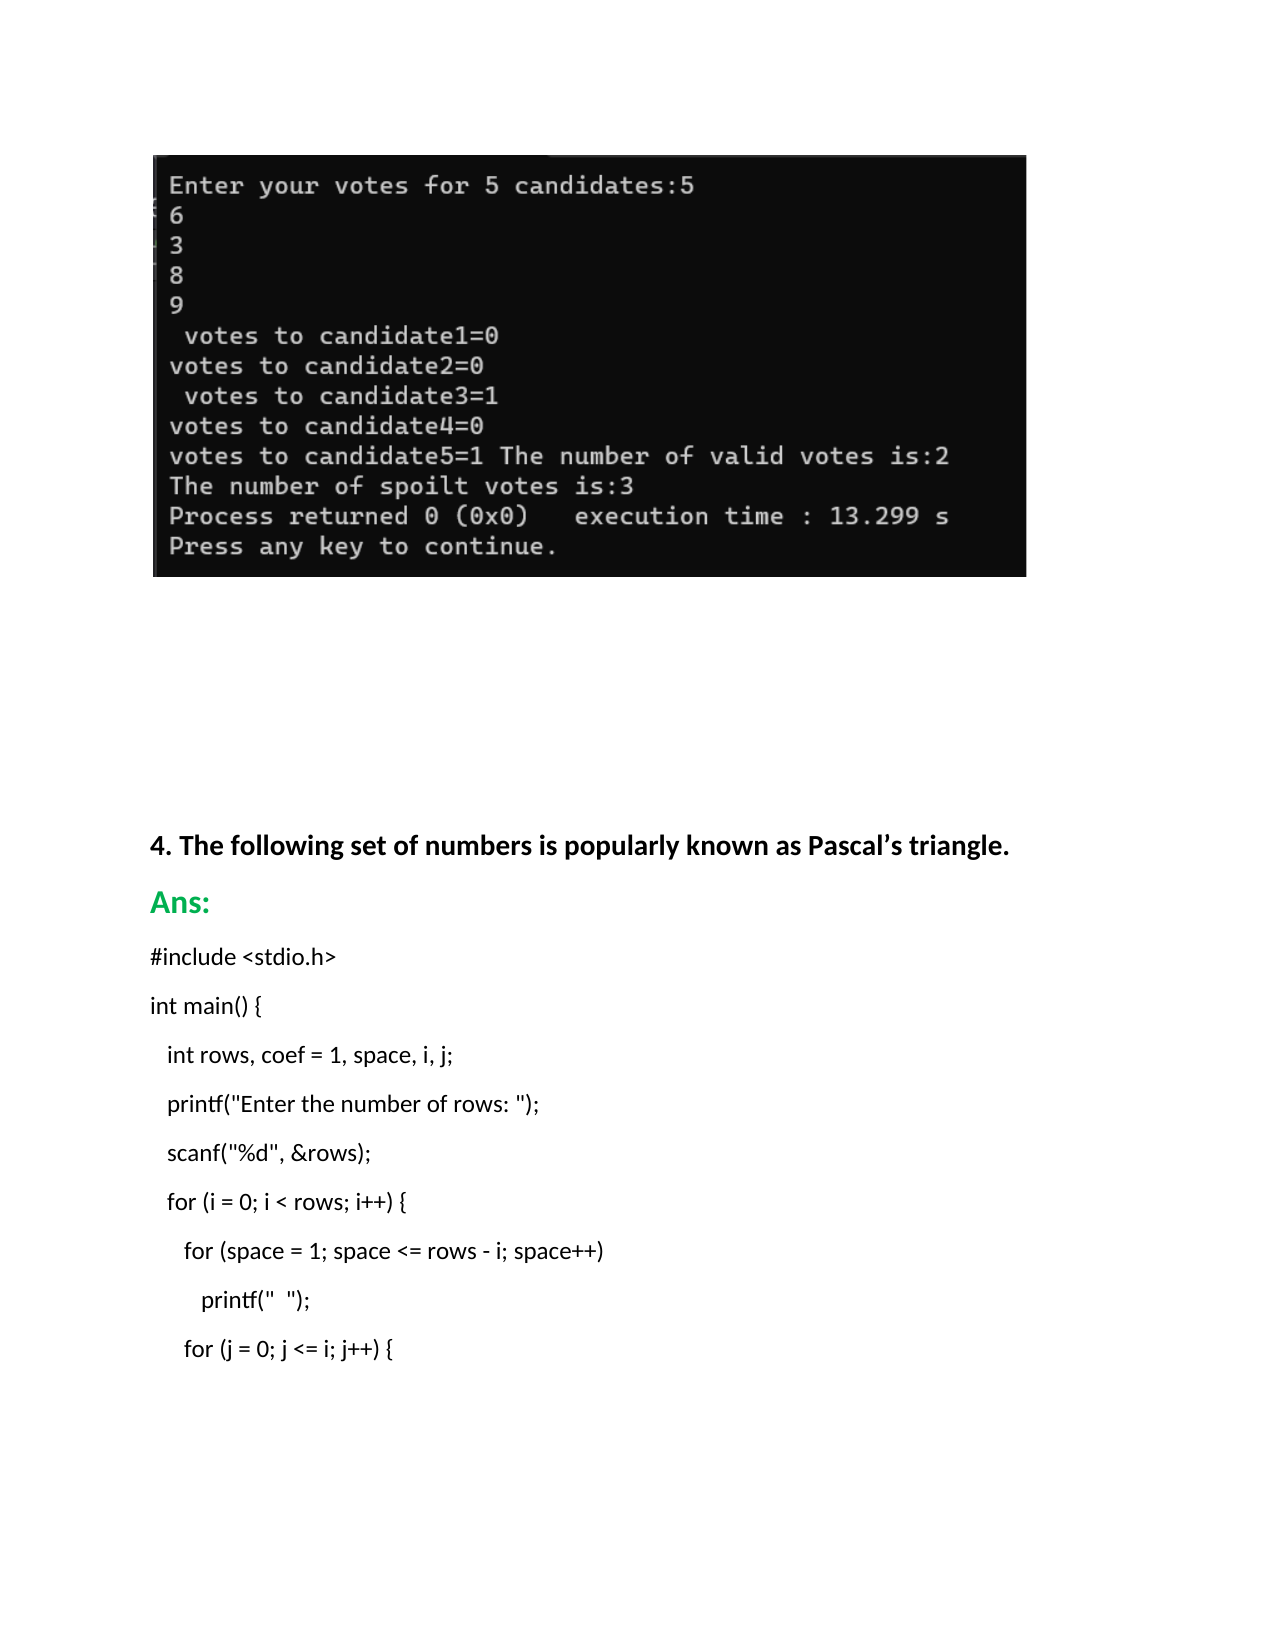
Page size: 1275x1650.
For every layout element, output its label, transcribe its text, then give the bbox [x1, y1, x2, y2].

text int main() { [150, 990, 1125, 1021]
text for (j = 0; j <= i; j++) { [150, 1333, 1125, 1363]
picture [153, 155, 1027, 577]
text printf("Enter the number of rows: "); [150, 1088, 1125, 1118]
text int rows, coef = 1, space, i, j; [150, 1039, 1125, 1069]
text scanf("%d", &rows); [150, 1137, 1125, 1167]
text printf(" "); [150, 1284, 1125, 1314]
text #include <stdio.h> [150, 941, 1125, 972]
text for (i = 0; i < rows; i++) { [150, 1186, 1125, 1216]
text for (space = 1; space <= rows - i; space++) [150, 1235, 1125, 1265]
text Ans: [150, 881, 1125, 922]
text 4. The following set of numbers is popularly known as Pascal’s triangle. [150, 827, 1125, 863]
